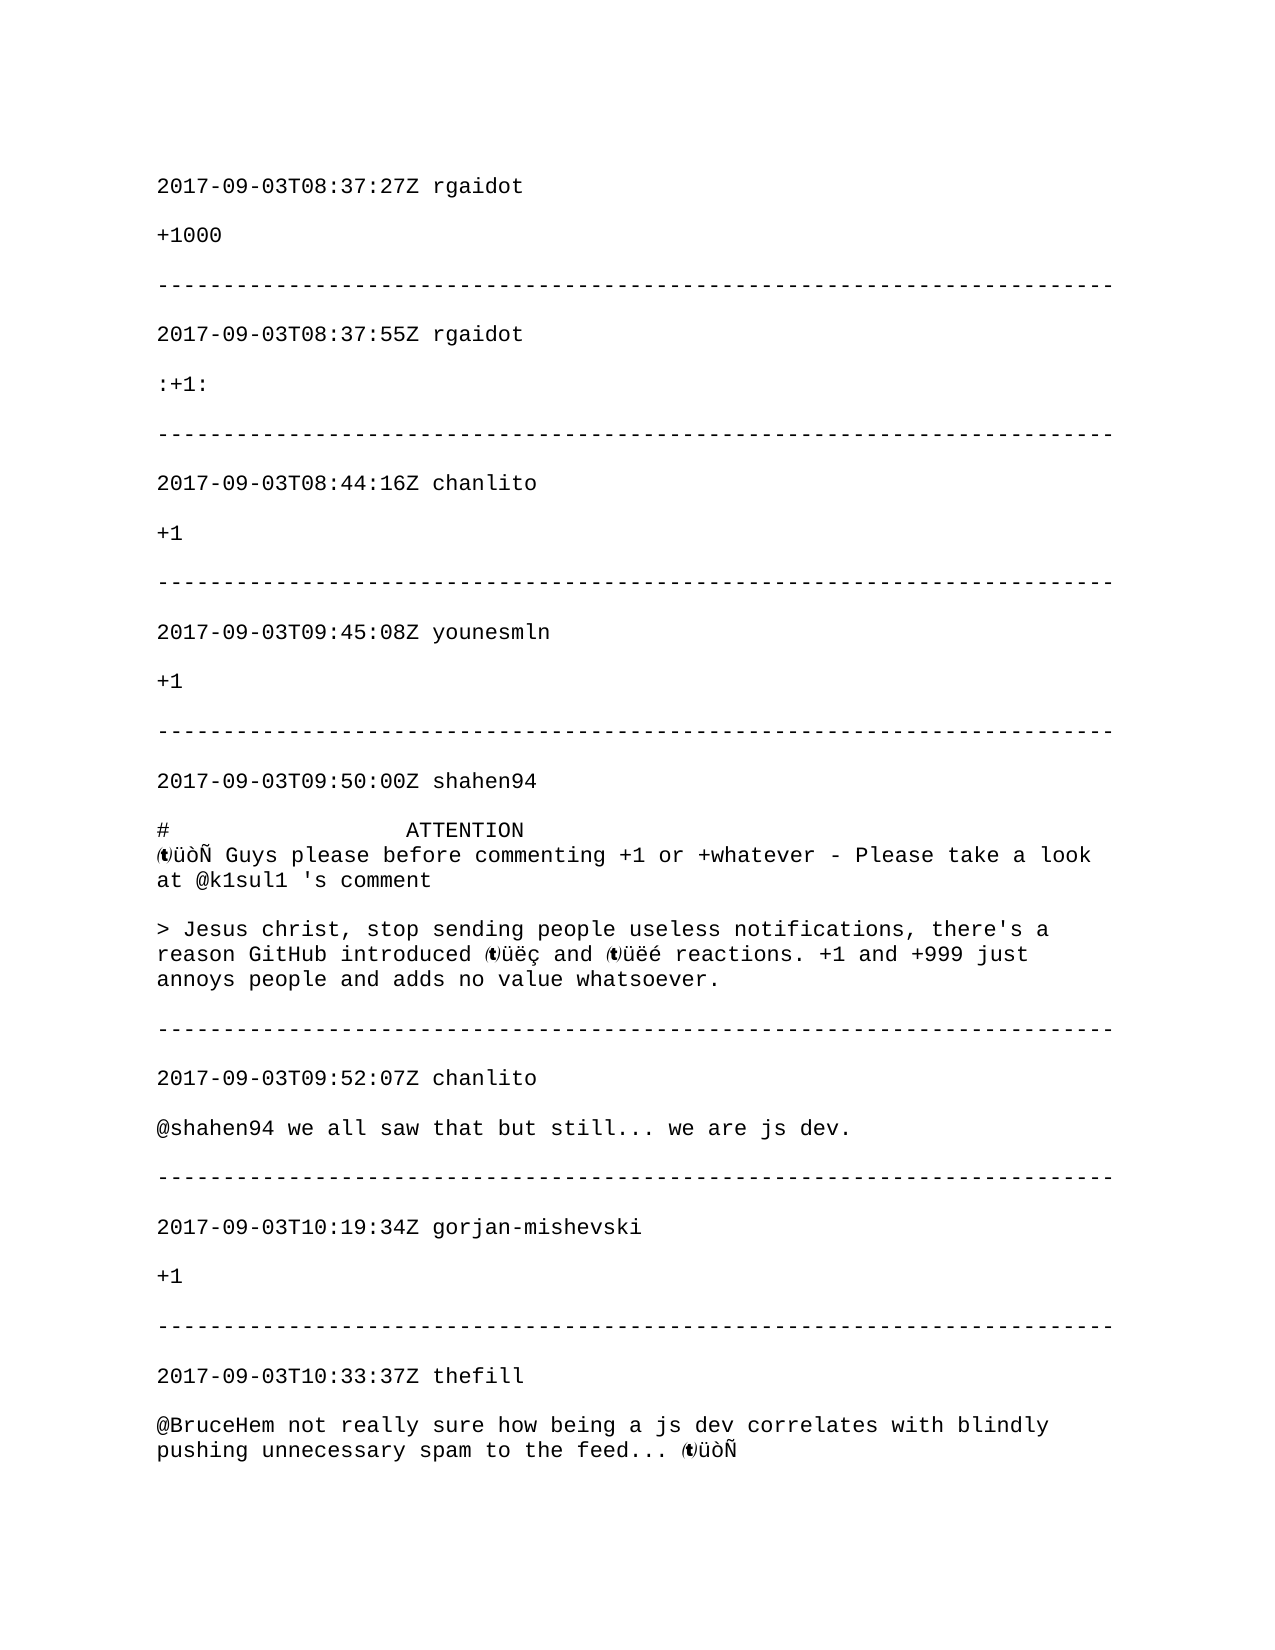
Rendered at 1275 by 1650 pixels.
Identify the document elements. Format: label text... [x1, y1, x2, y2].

text +1 [156, 671, 1118, 695]
text @shahen94 we all saw that but still... we are js dev. [156, 1117, 1118, 1142]
text 2017-09-03T08:37:55Z rgaidot [156, 323, 1118, 348]
text # ATTENTION [156, 819, 1118, 844]
text 2017-09-03T09:52:07Z chanlito [156, 1067, 1118, 1092]
text 2017-09-03T08:37:27Z rgaidot [156, 175, 1118, 199]
text ------------------------------------------------------------------------- [156, 571, 1118, 596]
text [156, 423, 1118, 447]
text +1000 [156, 224, 1118, 249]
text 2017-09-03T09:50:00Z shahen94 [156, 770, 1118, 794]
text ------------------------------------------------------------------------- [156, 1315, 1118, 1340]
text 2017-09-03T10:19:34Z gorjan-mishevski [156, 1216, 1118, 1241]
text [156, 274, 1118, 299]
text @BruceHem not really sure how being a js dev correlates with blindly pushing unnecessary spam to the feed... üòÑ [156, 1414, 1118, 1464]
text :+1: [156, 373, 1118, 398]
text 2017-09-03T09:45:08Z younesmln [156, 621, 1118, 646]
text üòÑ Guys please before commenting +1 or +whatever - Please take a look at @k1sul1 's comment [156, 844, 1118, 894]
text 2017-09-03T10:33:37Z thefill [156, 1365, 1118, 1389]
text +1 [156, 1266, 1118, 1290]
text +1 [156, 522, 1118, 547]
text 2017-09-03T08:44:16Z chanlito [156, 472, 1118, 497]
text ------------------------------------------------------------------------- [156, 720, 1118, 745]
text ------------------------------------------------------------------------- [156, 1166, 1118, 1191]
text ------------------------------------------------------------------------- [156, 1018, 1118, 1042]
text > Jesus christ, stop sending people useless notifications, there's a reason GitHub introduced üëç and üëé reactions. +1 and +999 just annoys people and adds no value whatsoever. [156, 918, 1118, 993]
